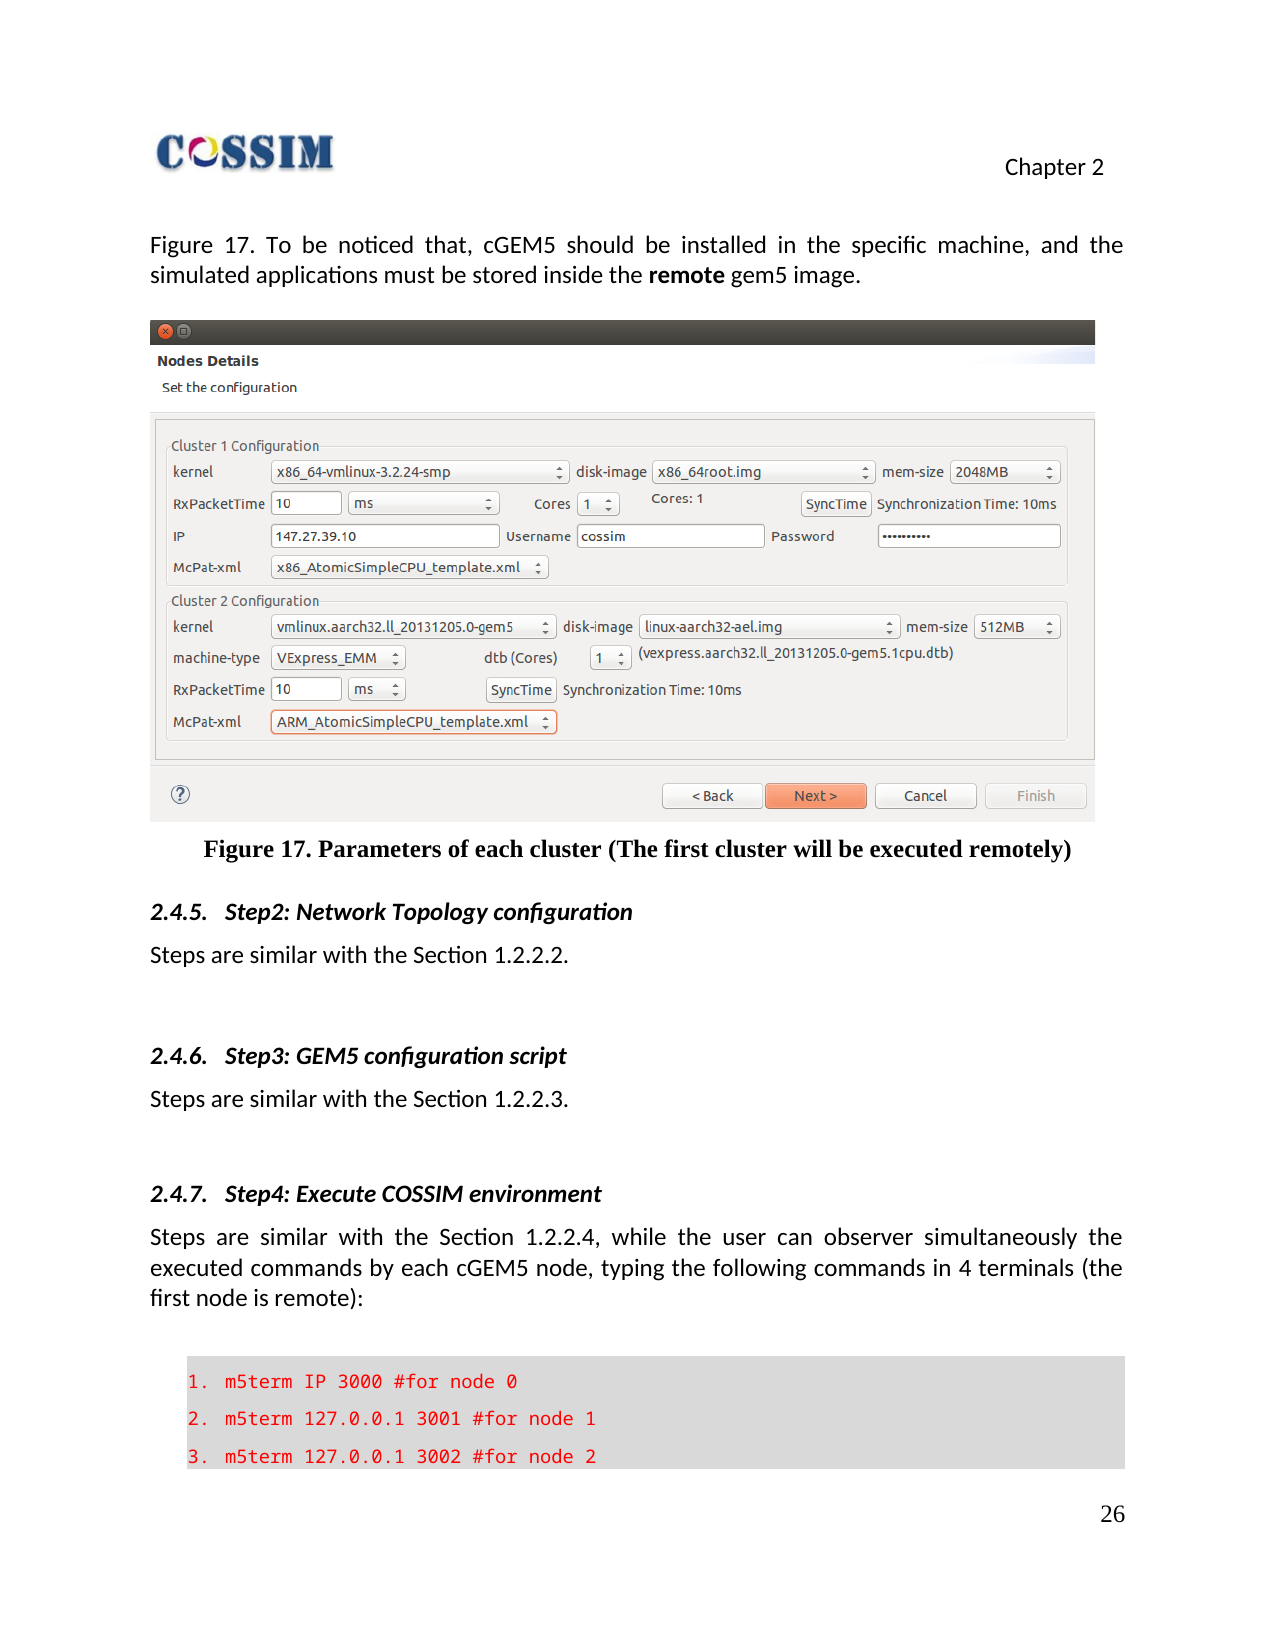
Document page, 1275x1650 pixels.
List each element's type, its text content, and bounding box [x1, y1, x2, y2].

list m5term 127.0.0.1 3002 #for node 2 [187, 1431, 1125, 1469]
list m5term IP 3000 #for node 0 [187, 1356, 1125, 1394]
text Steps are similar with the Section 1.2.2.2. [150, 939, 1125, 970]
subtitle Step4: Execute COSSIM environment [150, 1178, 1125, 1209]
picture [150, 320, 1096, 822]
subtitle Step3: GEM5 configuration script [150, 1040, 1125, 1071]
text Steps are similar with the Section 1.2.2.4, while the user can observer simultaneously the executed commands by each cGEM5 node, typing the following commands in 4 terminals (the first node is remote): [150, 1222, 1125, 1313]
picture [150, 128, 336, 176]
list m5term 127.0.0.1 3001 #for node 1 [187, 1394, 1125, 1431]
text Figure 17. Parameters of each cluster (The first cluster will be executed remotely) [150, 834, 1125, 863]
subtitle Step2: Network Topology configuration [150, 896, 1125, 927]
text Steps are similar with the Section 1.2.2.3. [150, 1083, 1125, 1113]
